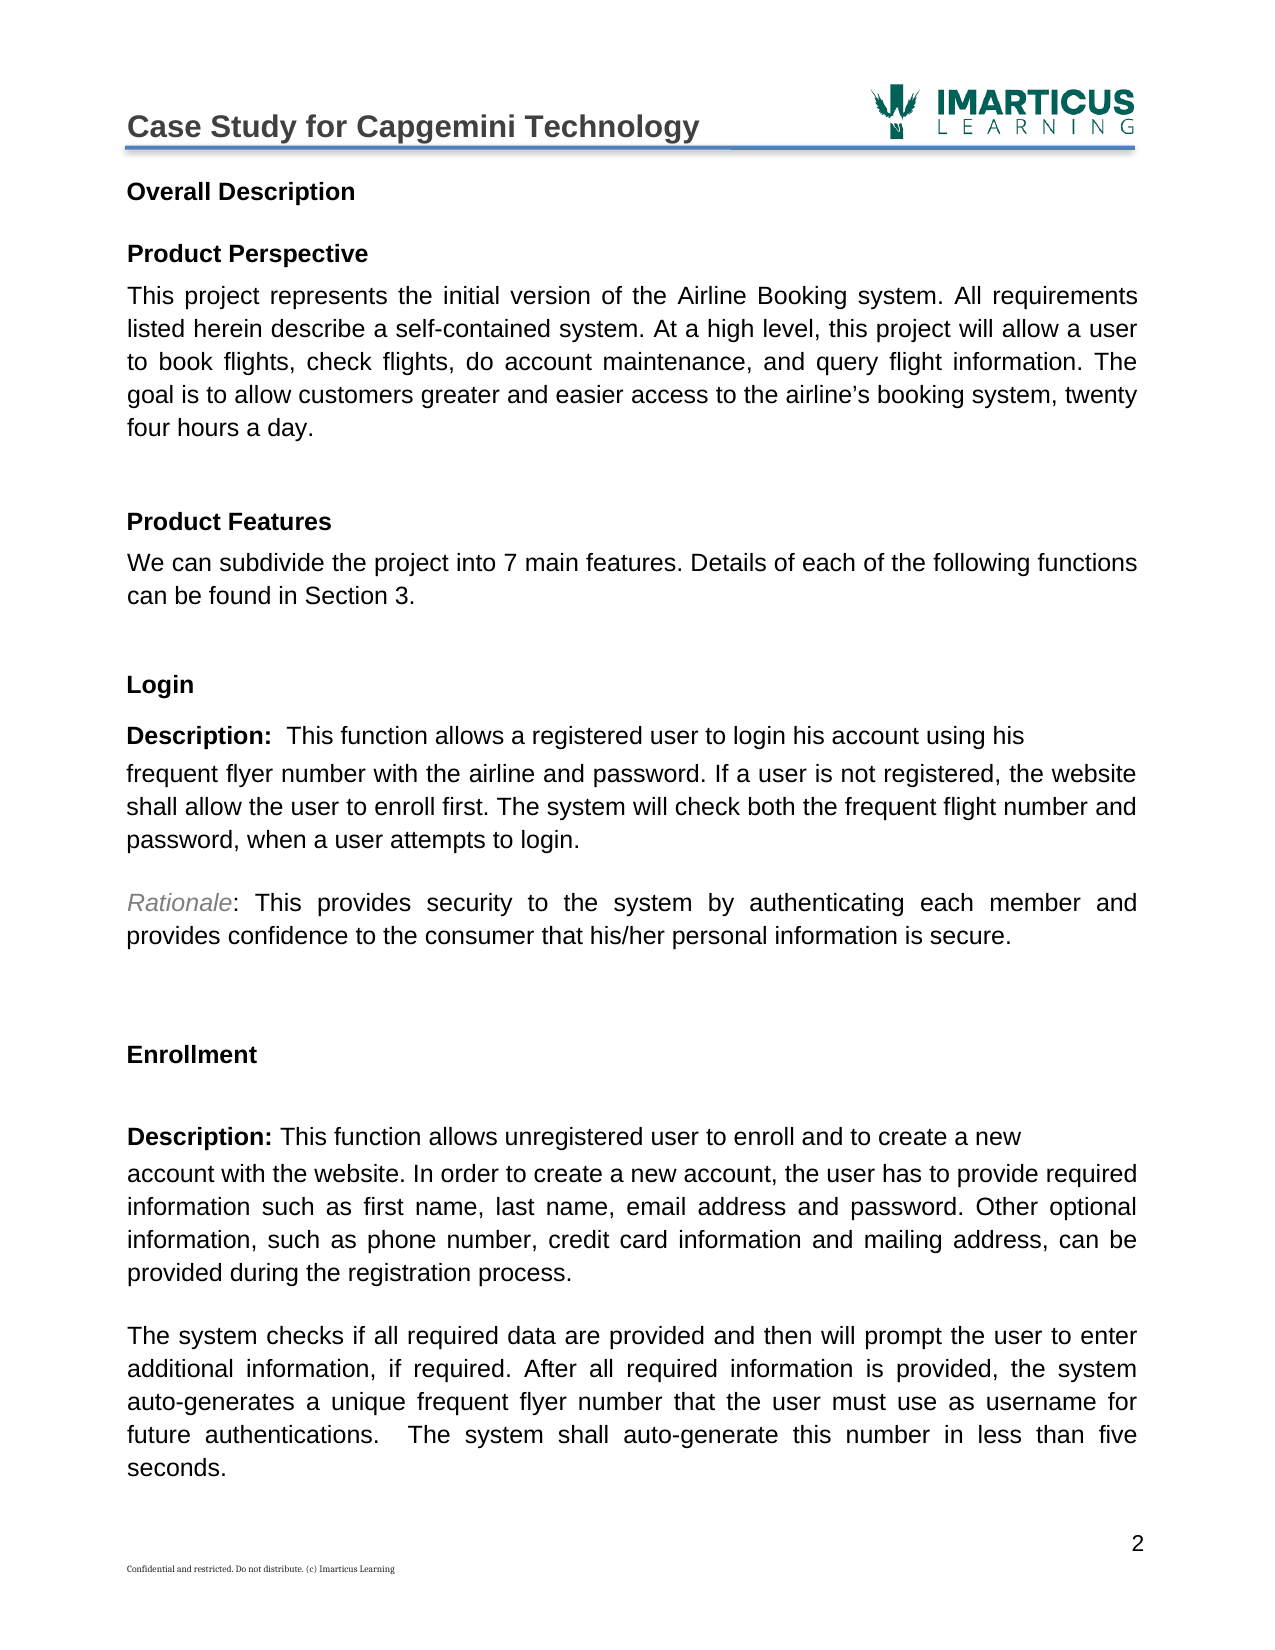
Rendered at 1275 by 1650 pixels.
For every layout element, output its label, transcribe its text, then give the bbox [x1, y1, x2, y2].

picture [869, 80, 1136, 141]
text Description: This function allows a registered user to login his account using his [126, 721, 1139, 750]
text This project represents the initial version of the Airline Booking system. All requirements listed herein describe a self-contained system. At a high level, this project will allow a user to book flights, check flights, do account maintenance, and query flight information. The goal is to allow customers greater and easier access to the airline’s booking system, twenty four hours a day. [127, 281, 1139, 442]
subtitle Login [126, 669, 1144, 698]
text We can subdivide the project into 7 main features. Details of each of the following functions can be found in Section 3. [127, 548, 1139, 610]
text Rationale: This provides security to the system by authenticating each member and provides confidence to the consumer that his/her personal information is secure. [126, 888, 1139, 950]
subtitle Product Features [126, 507, 1144, 536]
subtitle Enrollment [126, 1039, 1144, 1068]
text Description: This function allows unregistered user to enroll and to create a new [127, 1122, 1139, 1150]
subtitle Product Perspective [127, 239, 1144, 268]
text frequent flyer number with the airline and password. If a user is not registered, the website shall allow the user to enroll first. The system will check both the frequent flight number and password, when a user attempts to login. [126, 759, 1139, 854]
subtitle Overall Description [126, 177, 1144, 206]
text account with the website. In order to create a new account, the user has to provide required information such as first name, last name, email address and password. Other optional information, such as phone number, credit card information and mailing address, can be provided during the registration process. [127, 1159, 1139, 1287]
text The system checks if all required data are provided and then will prompt the user to enter additional information, if required. After all required information is provided, the system auto-generates a unique frequent flyer number that the user must use as username for future authentications. The system shall auto-generate this number in less than five seconds. [127, 1321, 1139, 1482]
